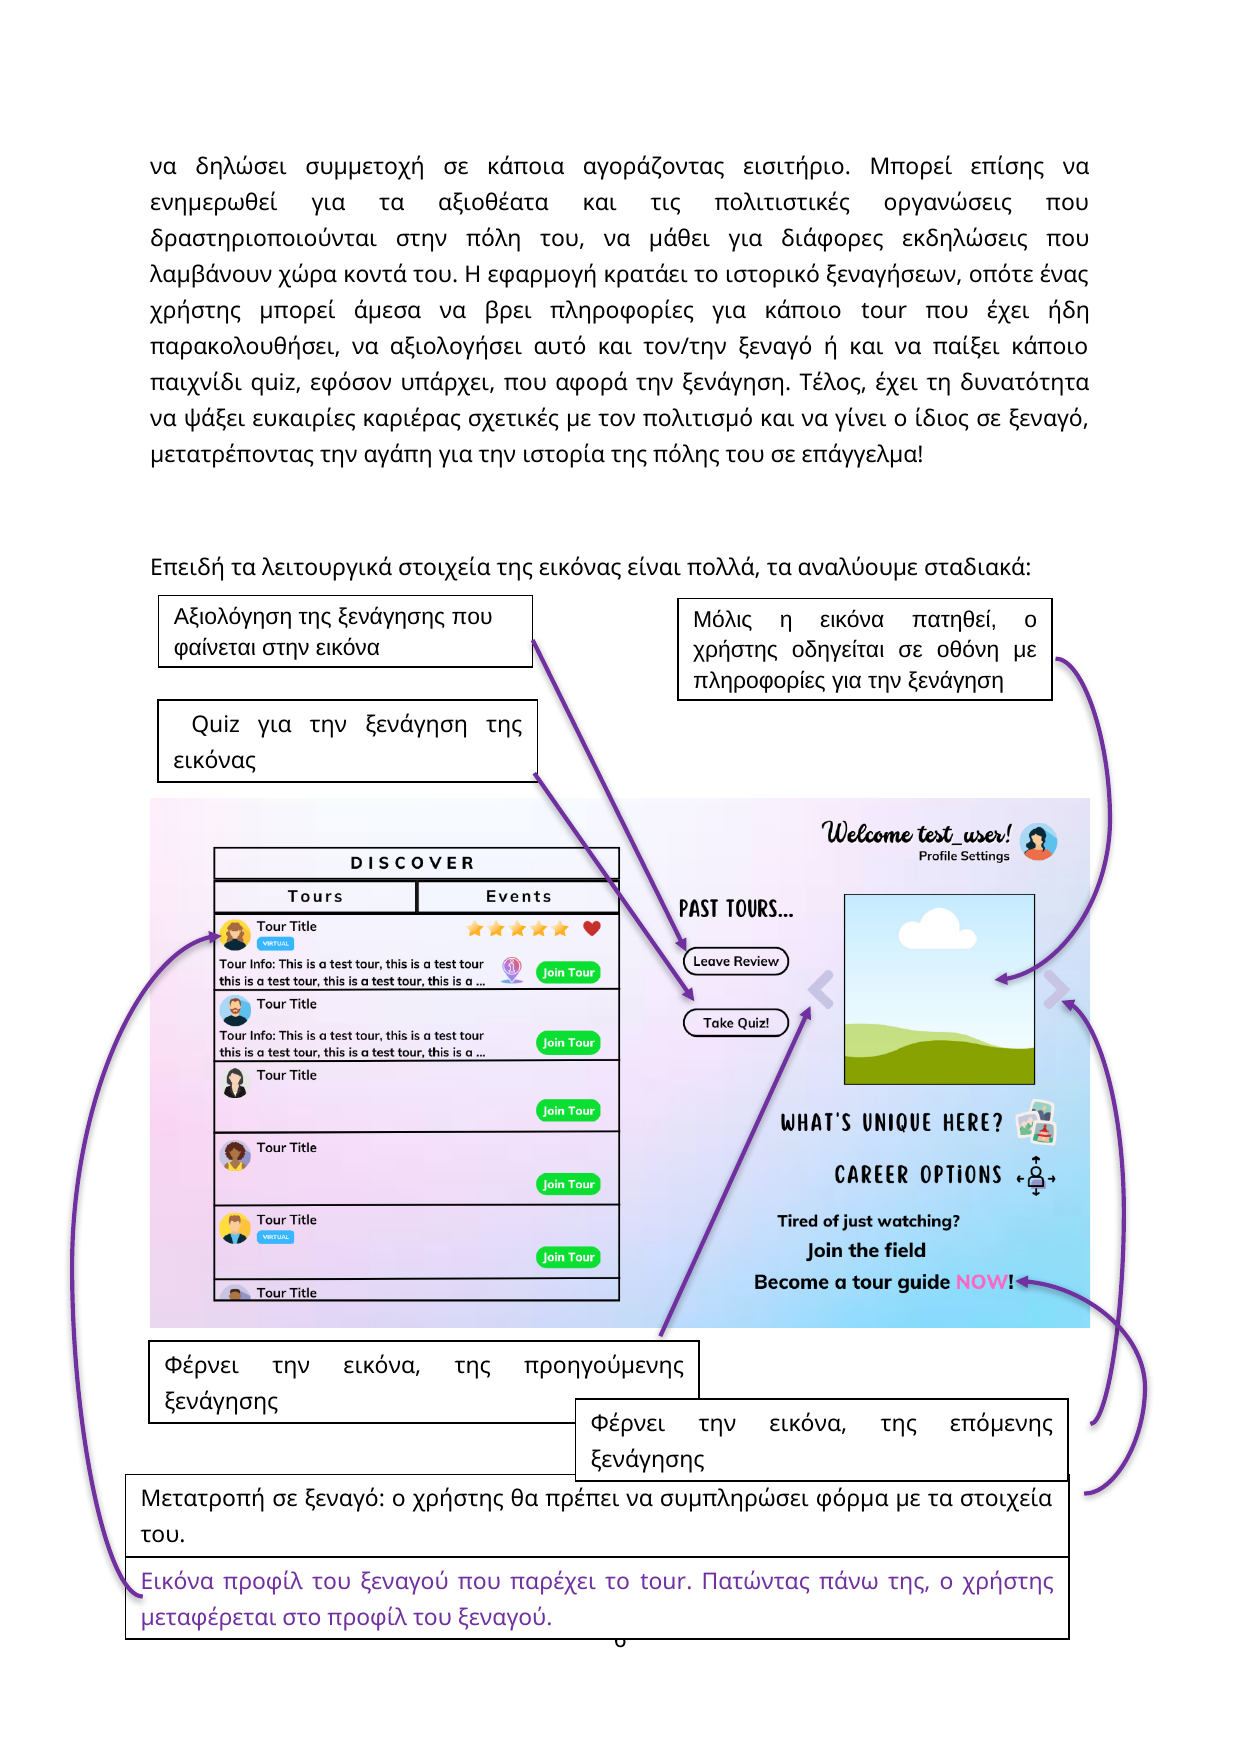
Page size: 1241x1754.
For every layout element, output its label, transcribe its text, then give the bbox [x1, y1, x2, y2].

picture [149, 798, 1091, 1328]
text Επειδή τα λειτουργικά στοιχεία της εικόνας είναι πολλά, τα αναλύουμε σταδιακά: [150, 551, 1090, 582]
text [150, 150, 1090, 469]
